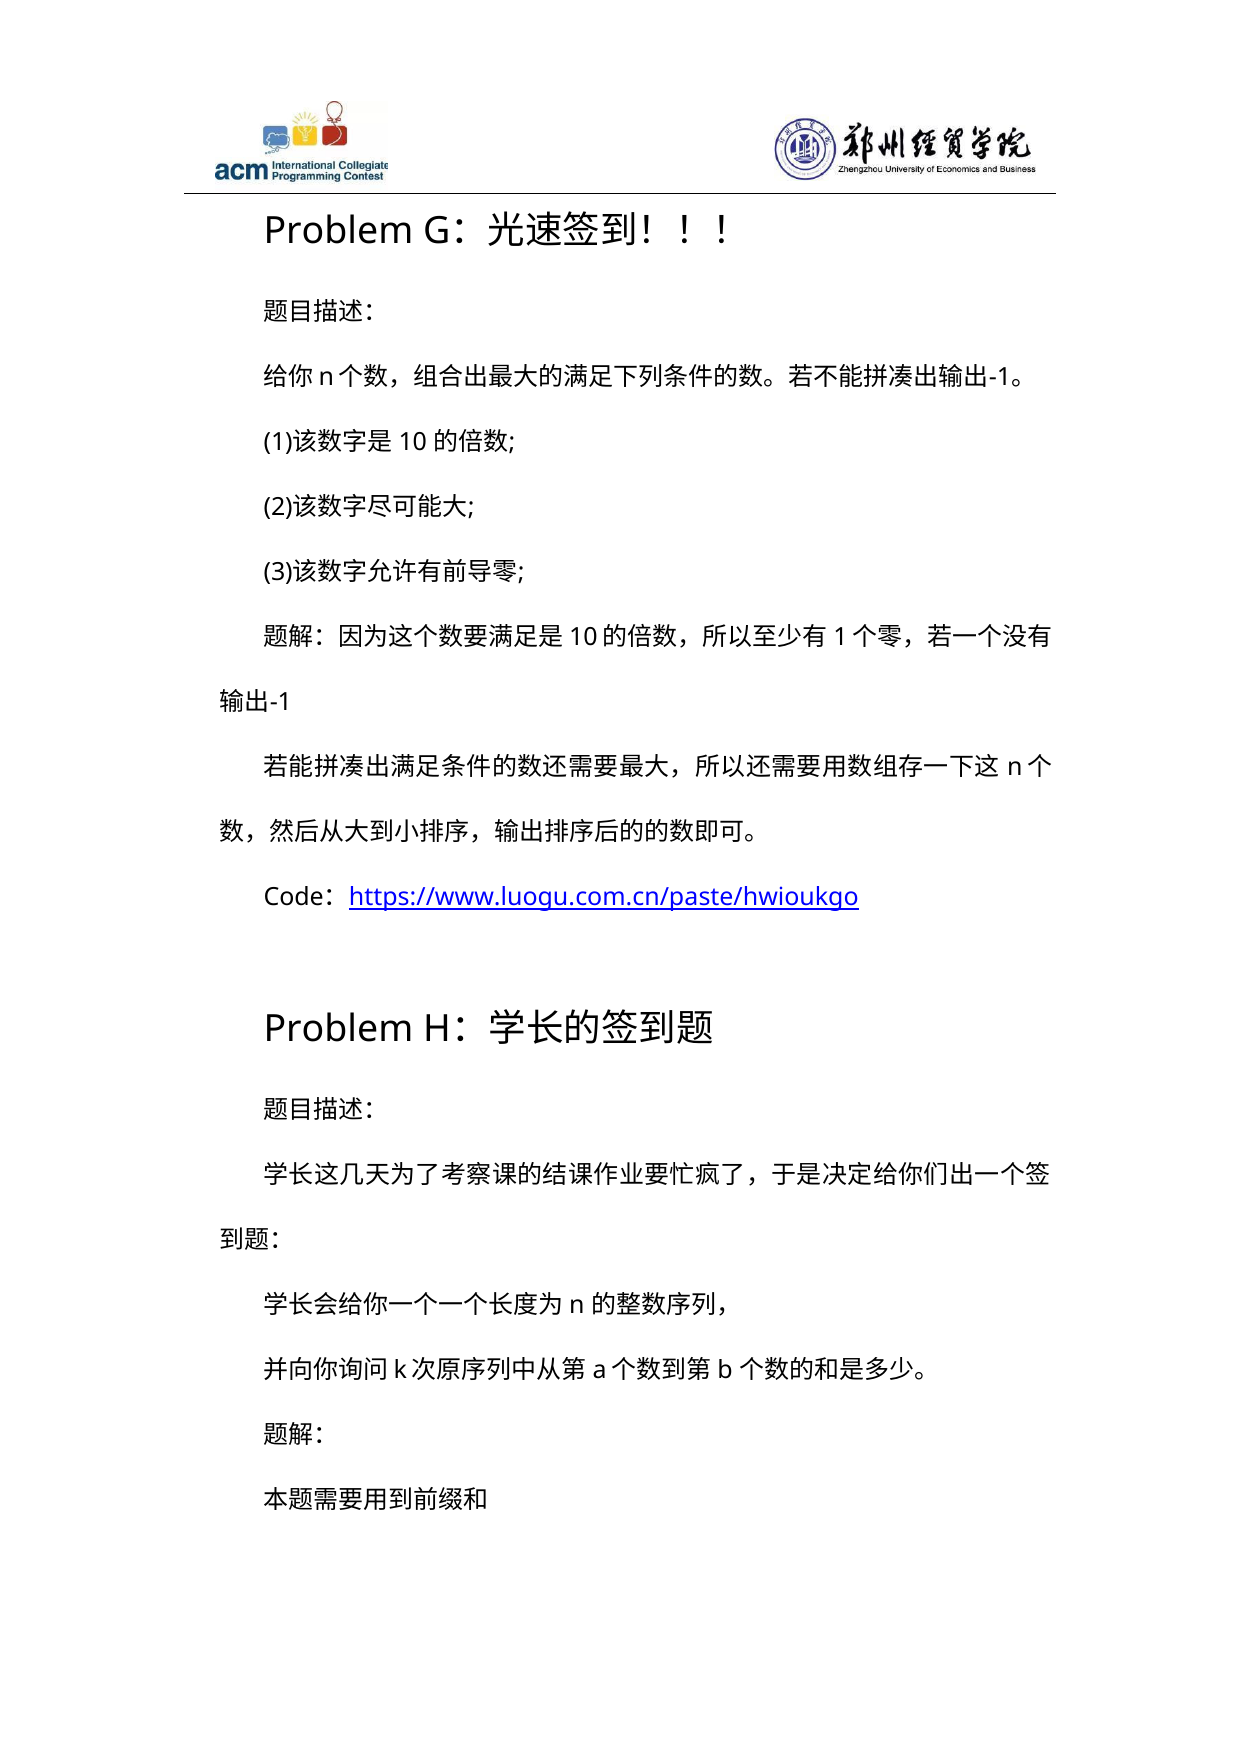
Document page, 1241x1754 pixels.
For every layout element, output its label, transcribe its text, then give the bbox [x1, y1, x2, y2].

text 并向你询问k次原序列中从第 a个数到第 b 个数的和是多少。 [219, 1335, 1053, 1400]
text 题目描述： [219, 1075, 1053, 1140]
text 若能拼凑出满足条件的数还需要最大，所以还需要用数组存一下这n个数，然后从大到小排序，输出排序后的的数即可。 [219, 732, 1053, 862]
text 学长这几天为了考察课的结课作业要忙疯了，于是决定给你们出一个签到题： [219, 1140, 1053, 1270]
text 给你n个数，组合出最大的满足下列条件的数。若不能拼凑出输出-1。 [219, 342, 1053, 407]
picture [215, 101, 388, 191]
text 题目描述： [219, 277, 1053, 342]
text Code：https://www.luogu.com.cn/paste/hwioukgo [219, 862, 1053, 927]
text 题解： [219, 1400, 1053, 1465]
text (1)该数字是 10 的倍数; [219, 407, 1053, 472]
text (2)该数字尽可能大; [219, 472, 1053, 537]
text Problem G：光速签到！！！ [263, 195, 1053, 260]
text 题解：因为这个数要满足是10的倍数，所以至少有1个零，若一个没有输出-1 [219, 602, 1053, 732]
picture [763, 103, 1053, 191]
text Problem H：学长的签到题 [263, 993, 1053, 1058]
text (3)该数字允许有前导零; [219, 537, 1053, 602]
text 学长会给你一个一个长度为 n 的整数序列， [219, 1270, 1053, 1335]
text 本题需要用到前缀和 [219, 1465, 1053, 1530]
